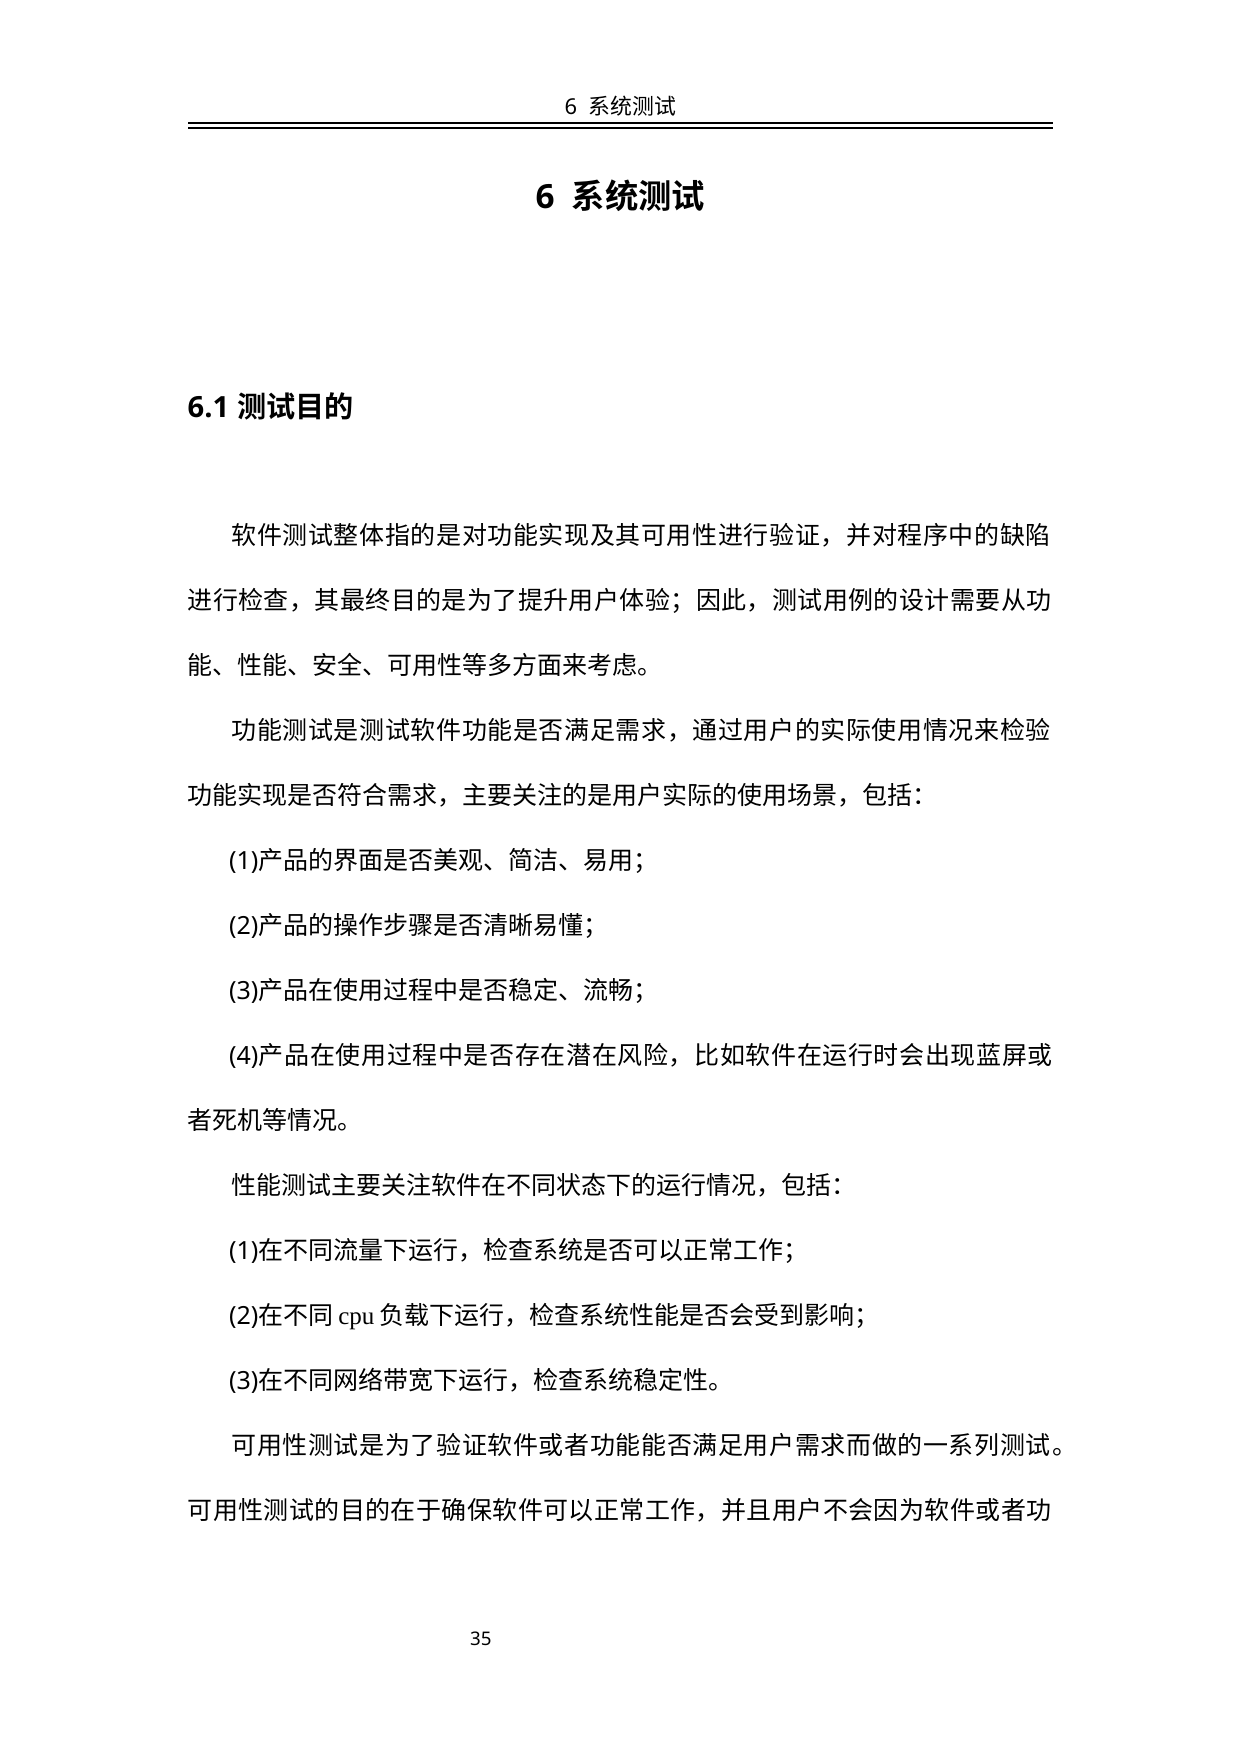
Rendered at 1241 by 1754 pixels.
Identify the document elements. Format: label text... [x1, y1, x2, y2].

text 功能测试是测试软件功能是否满足需求，通过用户的实际使用情况来检验功能实现是否符合需求，主要关注的是用户实际的使用场景，包括： [187, 696, 1053, 826]
text 软件测试整体指的是对功能实现及其可用性进行验证，并对程序中的缺陷进行检查，其最终目的是为了提升用户体验；因此，测试用例的设计需要从功能、性能、安全、可用性等多方面来考虑。 [187, 501, 1053, 696]
list 在不同cpu负载下运行，检查系统性能是否会受到影响； [187, 1281, 1053, 1346]
list (3)产品在使用过程中是否稳定、流畅； [187, 956, 1053, 1021]
list (2)产品的操作步骤是否清晰易懂； [187, 891, 1053, 956]
list (4)产品在使用过程中是否存在潜在风险，比如软件在运行时会出现蓝屏或者死机等情况。 [187, 1021, 1053, 1151]
text 性能测试主要关注软件在不同状态下的运行情况，包括： [187, 1151, 1053, 1216]
subtitle 测试目的 [187, 372, 1053, 437]
subtitle 系统测试 [187, 162, 1053, 227]
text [187, 1411, 1053, 1541]
list 在不同流量下运行，检查系统是否可以正常工作； [187, 1216, 1053, 1281]
list (1)产品的界面是否美观、简洁、易用； [187, 826, 1053, 891]
list 在不同网络带宽下运行，检查系统稳定性。 [187, 1346, 1053, 1411]
